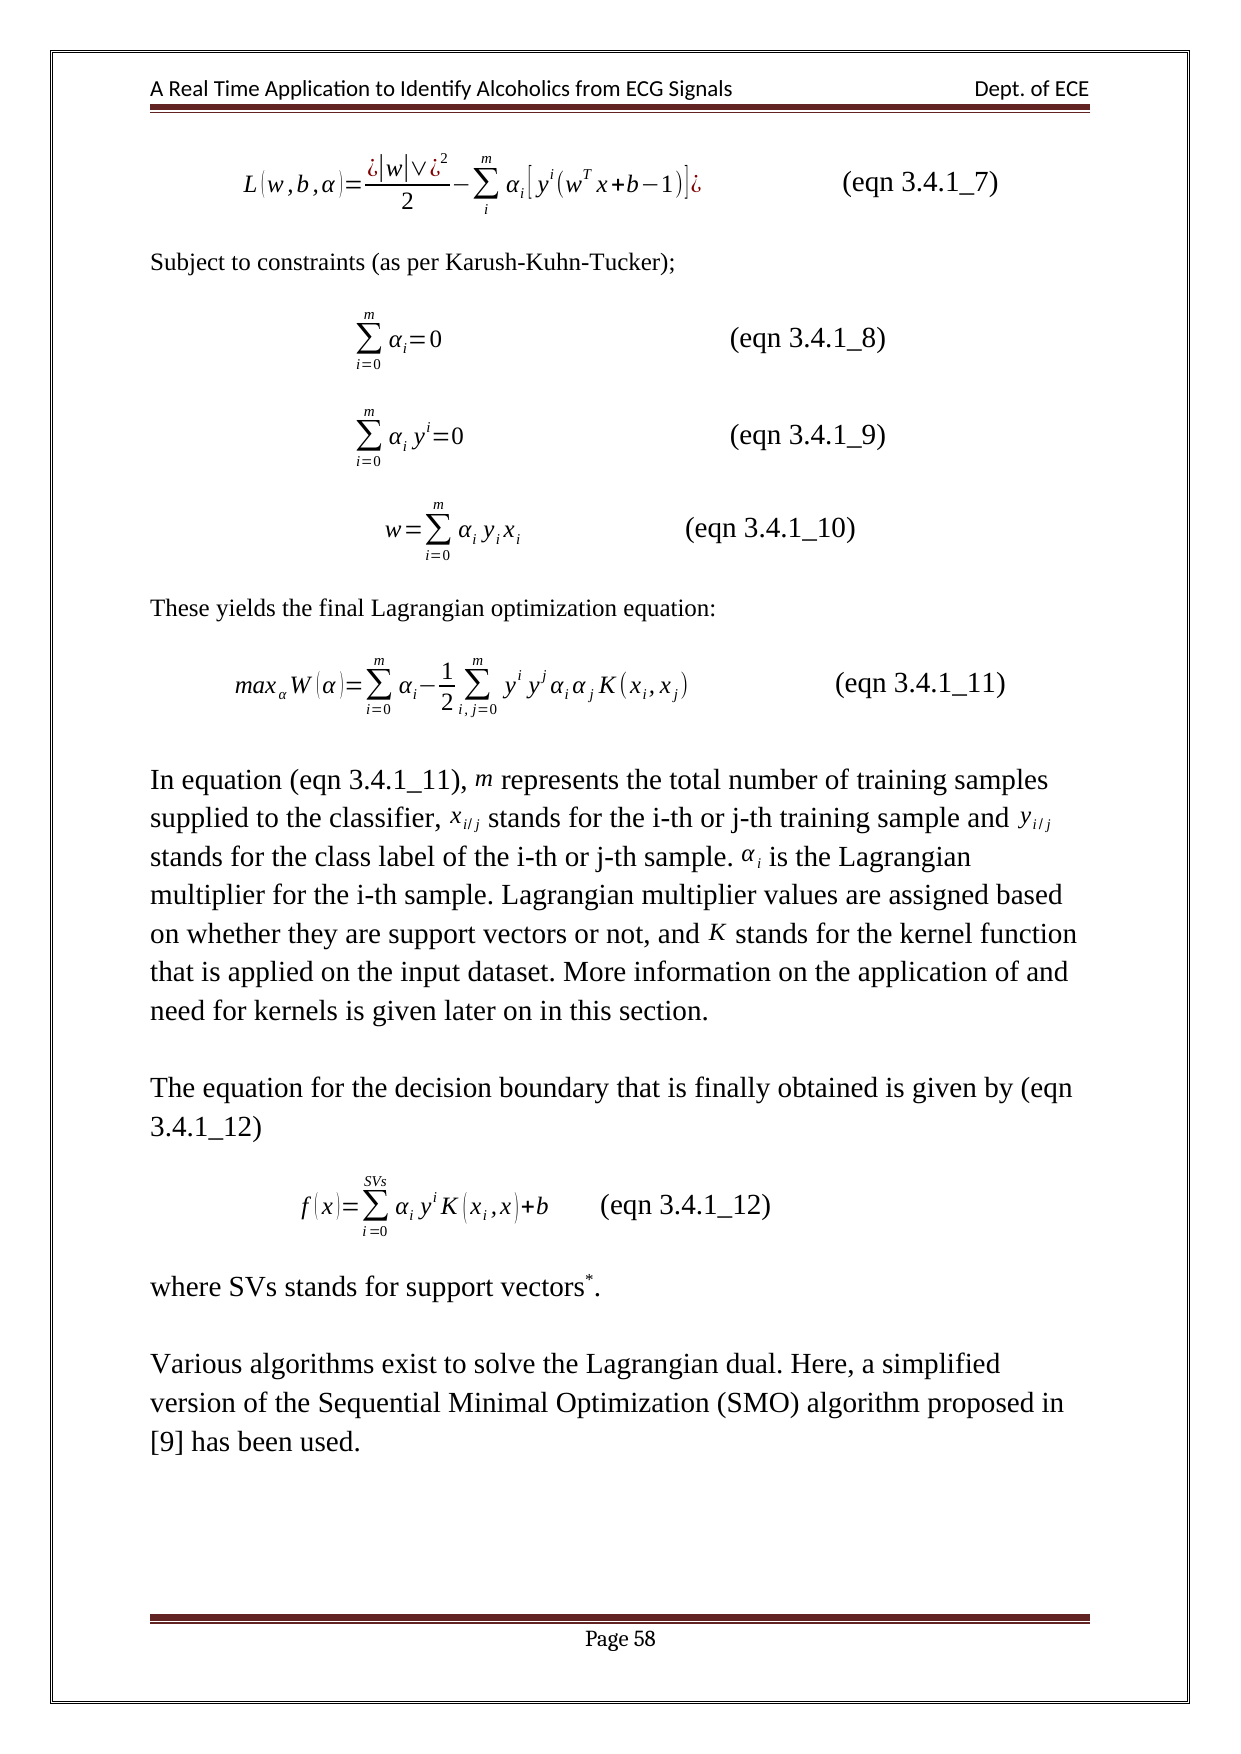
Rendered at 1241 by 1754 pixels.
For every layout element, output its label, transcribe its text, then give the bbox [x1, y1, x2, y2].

text (eqn 3.4.1_11) [150, 651, 1090, 718]
text (eqn 3.4.1_7) [150, 150, 1090, 217]
text (eqn 3.4.1_10) [150, 496, 1090, 563]
text These yields the final Lagrangian optimization equation: [150, 593, 1090, 622]
text (eqn 3.4.1_8) [150, 305, 1090, 373]
text (eqn 3.4.1_9) [150, 403, 1090, 470]
text (eqn 3.4.1_12) [225, 1172, 1090, 1239]
text The equation for the decision boundary that is finally obtained is given by (eqn 3.4.1_12) [150, 1070, 1090, 1142]
text In equation (eqn 3.4.1_11), represents the total number of training samples supplied to the classifier, stands for the i-th or j-th training sample and stands for the class label of the i-th or j-th sample. is the Lagrangian multiplier for the i-th sample. Lagrangian multiplier values are assigned based on whether they are support vectors or not, and stands for the kernel function that is applied on the input dataset. More information on the application of and need for kernels is given later on in this section. [150, 762, 1090, 1027]
text Various algorithms exist to solve the Lagrangian dual. Here, a simplified version of the Sequential Minimal Optimization (SMO) algorithm proposed in [9] has been used. [150, 1347, 1090, 1457]
text where SVs stands for support vectors*. [150, 1269, 1090, 1303]
text Subject to constraints (as per Karush-Kuhn-Tucker); [150, 247, 1090, 276]
